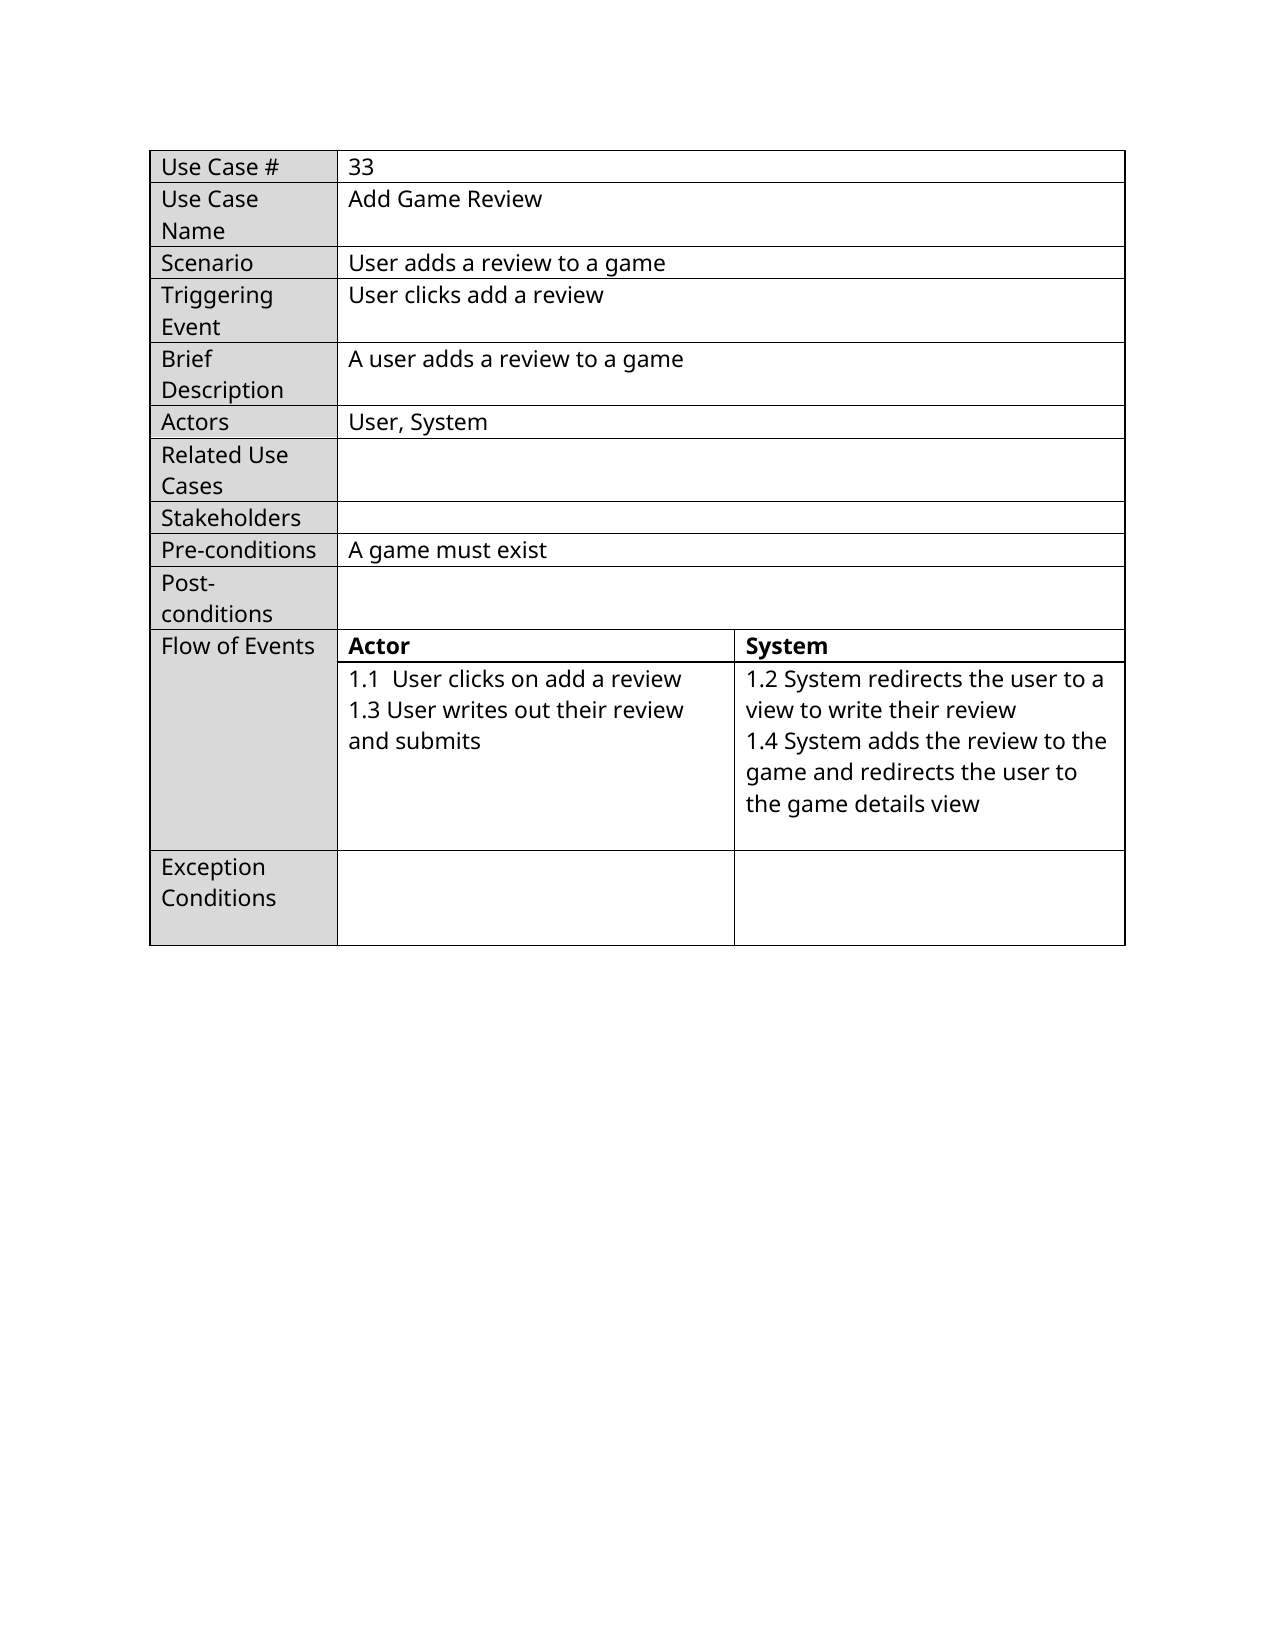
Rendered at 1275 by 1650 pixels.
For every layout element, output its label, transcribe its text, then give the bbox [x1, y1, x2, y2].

table_cell User clicks on add a review 1.3 User writes out their review and submits [338, 663, 734, 850]
table_cell User, System [338, 406, 1124, 437]
table_cell Scenario [151, 247, 337, 278]
table_cell [338, 502, 1124, 533]
table_cell [338, 439, 1124, 501]
table_cell Exception Conditions [151, 851, 337, 945]
table_header 33 [338, 151, 1124, 182]
table_cell A game must exist [338, 534, 1124, 566]
table_cell Triggering Event [151, 279, 337, 342]
table_cell Use Case Name [151, 183, 337, 246]
table_cell A user adds a review to a game [338, 343, 1124, 405]
table_cell Flow of Events [151, 630, 337, 850]
table_cell User clicks add a review [338, 279, 1124, 342]
table_cell Related Use Cases [151, 439, 337, 501]
table_cell [338, 851, 734, 945]
table_cell Pre-conditions [151, 534, 337, 566]
table_header Use Case # [151, 151, 337, 182]
table_cell [735, 851, 1124, 945]
table_cell User adds a review to a game [338, 247, 1124, 278]
table_cell Stakeholders [151, 502, 337, 533]
table_cell 1.2 System redirects the user to a view to write their review 1.4 System adds the review to the game and redirects the user to the game details view [735, 663, 1124, 850]
table_cell Actor [338, 630, 734, 661]
table_cell System [735, 630, 1124, 661]
table_cell Actors [151, 406, 337, 437]
table_cell Add Game Review [338, 183, 1124, 246]
table_cell Brief Description [151, 343, 337, 405]
table_cell [338, 567, 1124, 629]
table_cell Post-conditions [151, 567, 337, 629]
